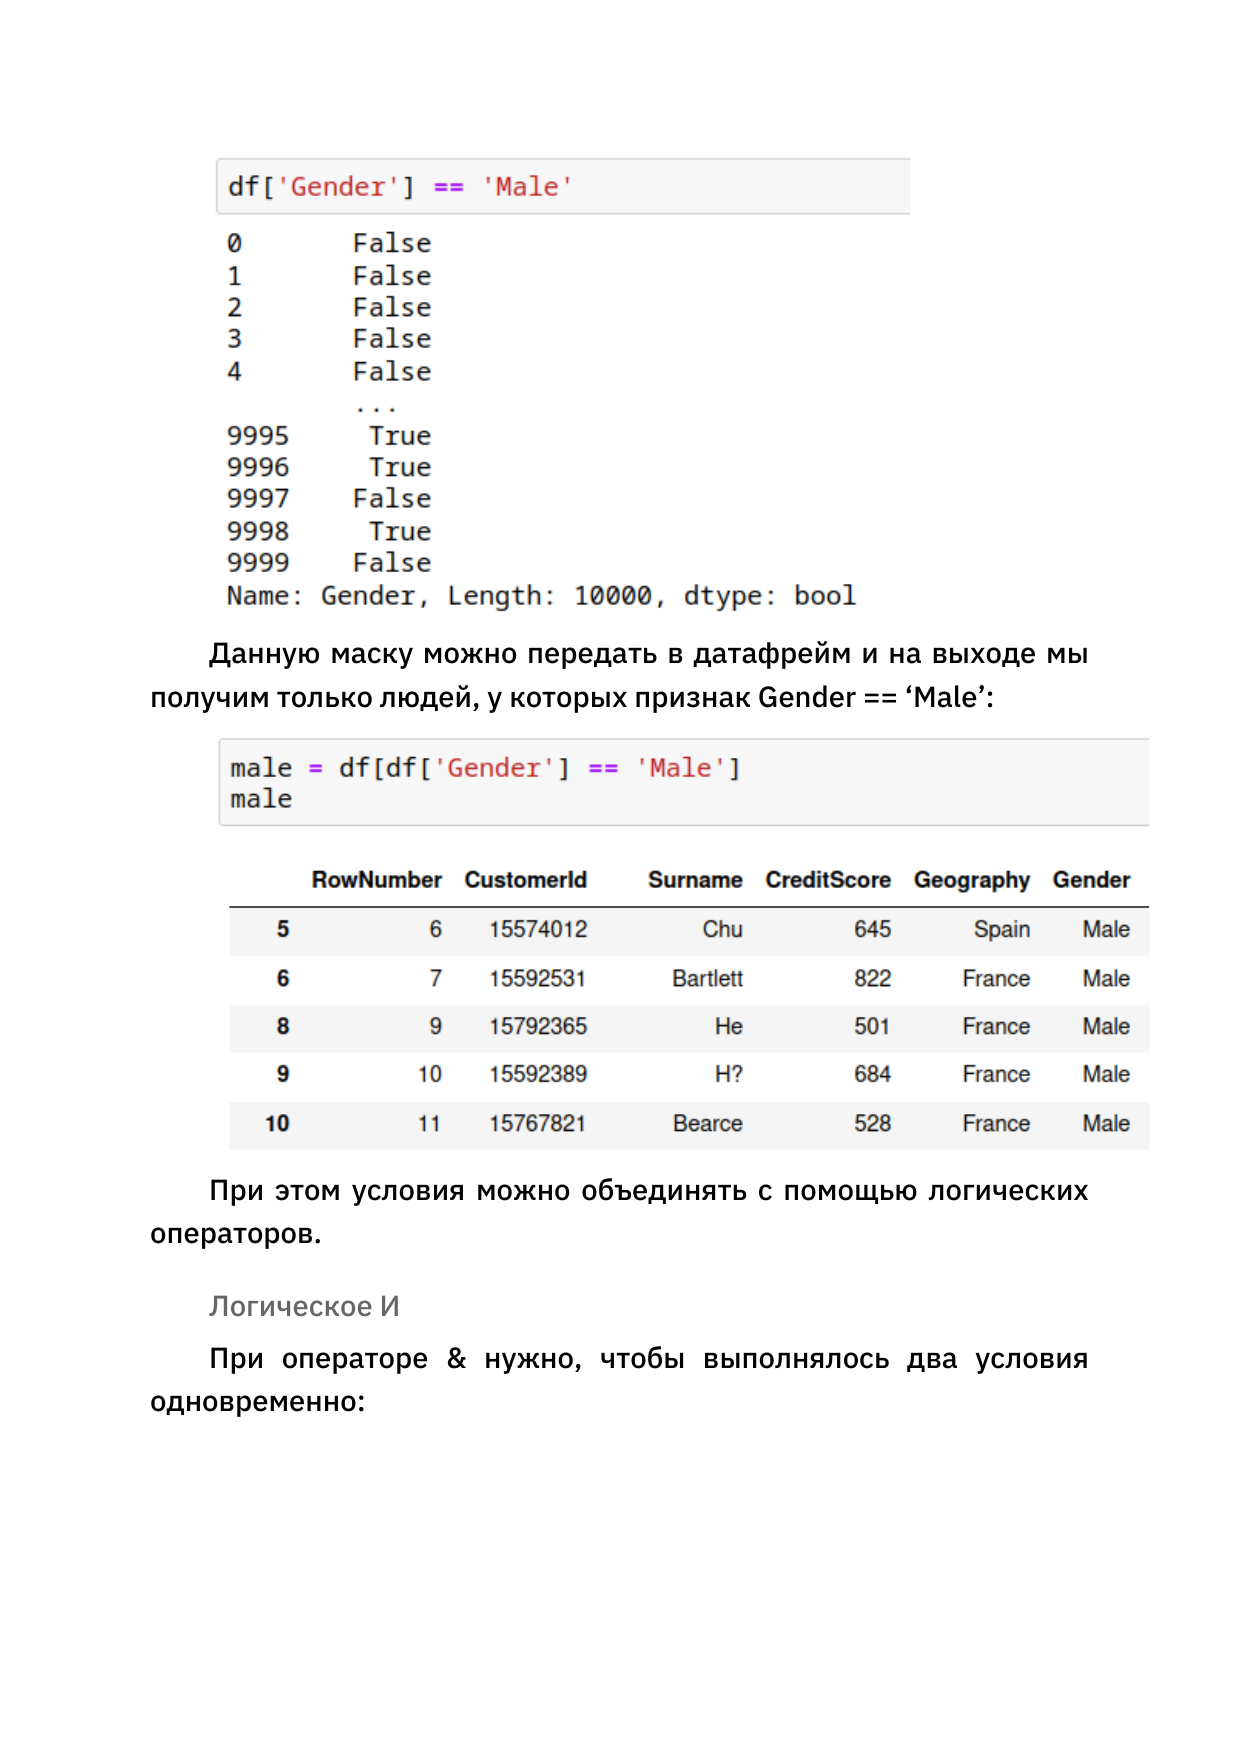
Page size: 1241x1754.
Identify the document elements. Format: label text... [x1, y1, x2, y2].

subtitle Логическое И [150, 1287, 1090, 1324]
text Данную маску можно передать в датафрейм и на выходе мы получим только людей, у которых признак Gender == ‘Male’: [150, 633, 1090, 715]
picture [208, 720, 1150, 1167]
picture [208, 150, 911, 630]
text При операторе & нужно, чтобы выполнялось два условия одновременно: [150, 1338, 1090, 1420]
text При этом условия можно объединять с помощью логических операторов. [150, 1170, 1090, 1252]
